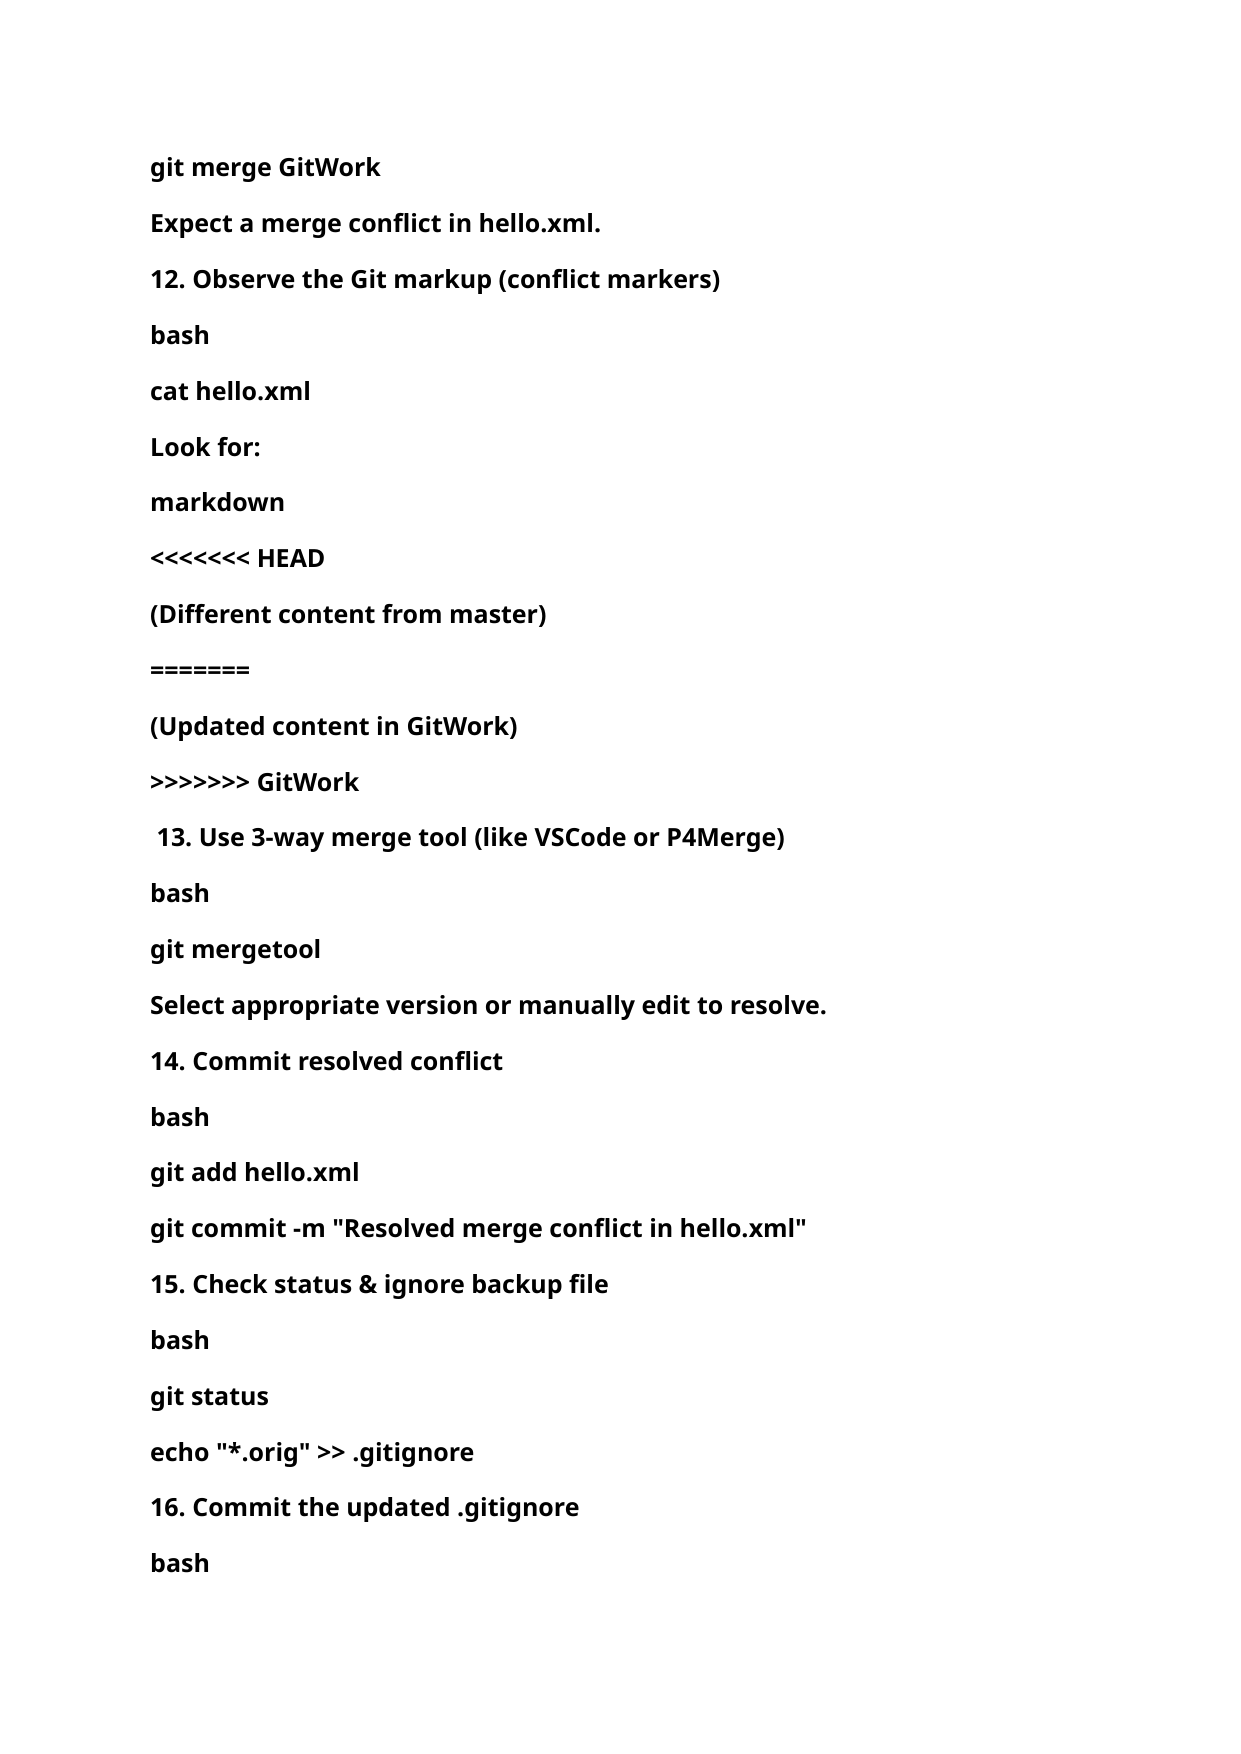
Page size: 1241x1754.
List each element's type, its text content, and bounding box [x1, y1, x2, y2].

text git status [150, 1378, 1090, 1412]
text markdown [150, 485, 1090, 519]
text Select appropriate version or manually edit to resolve. [150, 987, 1090, 1022]
text 12. Observe the Git markup (conflict markers) [150, 262, 1090, 296]
text ======= [150, 652, 1090, 687]
text bash [150, 1099, 1090, 1133]
text 14. Commit resolved conflict [150, 1043, 1090, 1077]
text bash [150, 1546, 1090, 1580]
text 13. Use 3-way merge tool (like VSCode or P4Merge) [150, 820, 1090, 854]
text echo "*.orig" >> .gitignore [150, 1434, 1090, 1468]
text 16. Commit the updated .gitignore [150, 1490, 1090, 1524]
text bash [150, 317, 1090, 352]
text Look for: [150, 429, 1090, 463]
text (Different content from master) [150, 597, 1090, 631]
text git merge GitWork [150, 150, 1090, 184]
text git add hello.xml [150, 1155, 1090, 1189]
text (Updated content in GitWork) [150, 708, 1090, 742]
text Expect a merge conflict in hello.xml. [150, 206, 1090, 240]
text >>>>>>> GitWork [150, 764, 1090, 798]
text bash [150, 1322, 1090, 1357]
text <<<<<<< HEAD [150, 541, 1090, 575]
text git mergetool [150, 932, 1090, 966]
text 15. Check status & ignore backup file [150, 1267, 1090, 1301]
text cat hello.xml [150, 373, 1090, 407]
text git commit -m "Resolved merge conflict in hello.xml" [150, 1211, 1090, 1245]
text bash [150, 876, 1090, 910]
